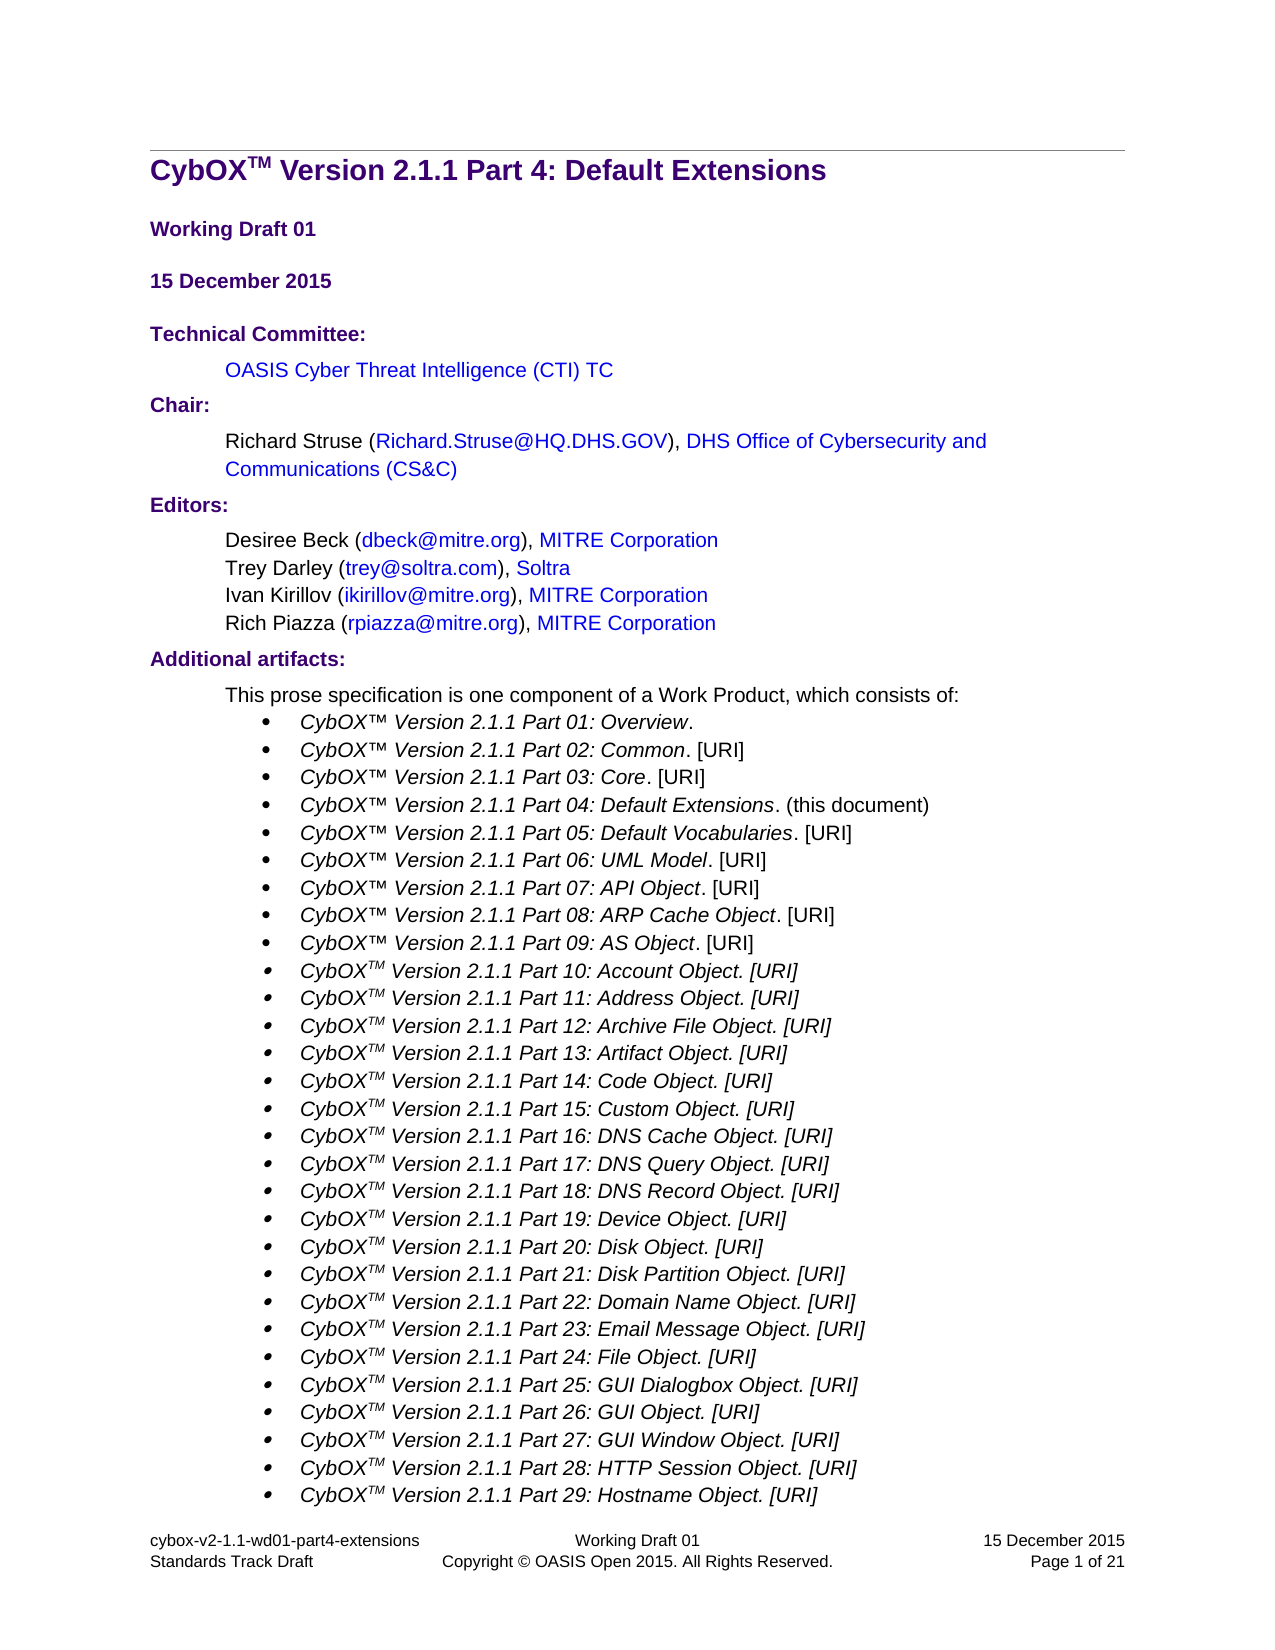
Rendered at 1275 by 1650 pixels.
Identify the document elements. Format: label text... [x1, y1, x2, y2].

text CybOX™ Version 2.1.1 Part 01: Overview. [262, 710, 1125, 734]
subtitle 15 December 2015 [150, 266, 1125, 293]
title OASIS Cyber Threat Intelligence (CTI) TC [225, 357, 1125, 381]
text Richard Struse (Richard.Struse@HQ.DHS.GOV), DHS Office of Cybersecurity and Communications (CS&C) [225, 429, 1125, 481]
title Chair: [150, 393, 1125, 417]
text CybOXTM Version 2.1.1 Part 17: DNS Query Object. [URI] [262, 1152, 1125, 1176]
text CybOXTM Version 2.1.1 Part 12: Archive File Object. [URI] [262, 1014, 1125, 1038]
title Technical Committee: [150, 322, 1125, 346]
text CybOXTM Version 2.1.1 Part 22: Domain Name Object. [URI] [262, 1290, 1125, 1314]
text CybOX™ Version 2.1.1 Part 04: Default Extensions. (this document) [262, 793, 1125, 817]
text CybOXTM Version 2.1.1 Part 13: Artifact Object. [URI] [262, 1041, 1125, 1065]
text CybOX™ Version 2.1.1 Part 08: ARP Cache Object. [URI] [262, 903, 1125, 927]
text CybOX™ Version 2.1.1 Part 06: UML Model. [URI] [262, 848, 1125, 872]
text CybOXTM Version 2.1.1 Part 18: DNS Record Object. [URI] [262, 1179, 1125, 1203]
text CybOX™ Version 2.1.1 Part 07: API Object. [URI] [262, 876, 1125, 900]
title Editors: [150, 492, 1125, 516]
text CybOXTM Version 2.1.1 Part 23: Email Message Object. [URI] [262, 1317, 1125, 1341]
text CybOXTM Version 2.1.1 Part 24: File Object. [URI] [262, 1345, 1125, 1369]
text CybOXTM Version 2.1.1 Part 19: Device Object. [URI] [262, 1207, 1125, 1231]
text Desiree Beck (dbeck@mitre.org), MITRE Corporation [225, 528, 1125, 552]
text CybOXTM Version 2.1.1 Part 21: Disk Partition Object. [URI] [262, 1262, 1125, 1286]
text CybOXTM Version 2.1.1 Part 29: Hostname Object. [URI] [262, 1483, 1125, 1507]
text CybOXTM Version 2.1.1 Part 16: DNS Cache Object. [URI] [262, 1124, 1125, 1148]
text CybOX™ Version 2.1.1 Part 03: Core. [URI] [262, 765, 1125, 789]
text CybOXTM Version 2.1.1 Part 20: Disk Object. [URI] [262, 1234, 1125, 1258]
text Trey Darley (trey@soltra.com), Soltra [225, 556, 1125, 580]
title CybOXTM Version 2.1.1 Part 4: Default Extensions [150, 151, 1125, 187]
text CybOXTM Version 2.1.1 Part 25: GUI Dialogbox Object. [URI] [262, 1372, 1125, 1397]
subtitle Working Draft 01 [150, 213, 1125, 241]
text CybOXTM Version 2.1.1 Part 26: GUI Object. [URI] [262, 1400, 1125, 1424]
text CybOX™ Version 2.1.1 Part 02: Common. [URI] [262, 738, 1125, 762]
title Additional artifacts: [150, 647, 1125, 671]
text CybOX™ Version 2.1.1 Part 09: AS Object. [URI] [262, 931, 1125, 955]
list This prose specification is one component of a Work Product, which consists of: [225, 682, 1125, 706]
text CybOX™ Version 2.1.1 Part 05: Default Vocabularies. [URI] [262, 820, 1125, 844]
text CybOXTM Version 2.1.1 Part 28: HTTP Session Object. [URI] [262, 1455, 1125, 1479]
text CybOXTM Version 2.1.1 Part 11: Address Object. [URI] [262, 986, 1125, 1010]
text Ivan Kirillov (ikirillov@mitre.org), MITRE Corporation [225, 583, 1125, 607]
text CybOXTM Version 2.1.1 Part 14: Code Object. [URI] [262, 1069, 1125, 1093]
text CybOXTM Version 2.1.1 Part 27: GUI Window Object. [URI] [262, 1428, 1125, 1452]
text CybOXTM Version 2.1.1 Part 15: Custom Object. [URI] [262, 1096, 1125, 1121]
text Rich Piazza (rpiazza@mitre.org), MITRE Corporation [225, 611, 1125, 635]
text CybOXTM Version 2.1.1 Part 10: Account Object. [URI] [262, 958, 1125, 982]
